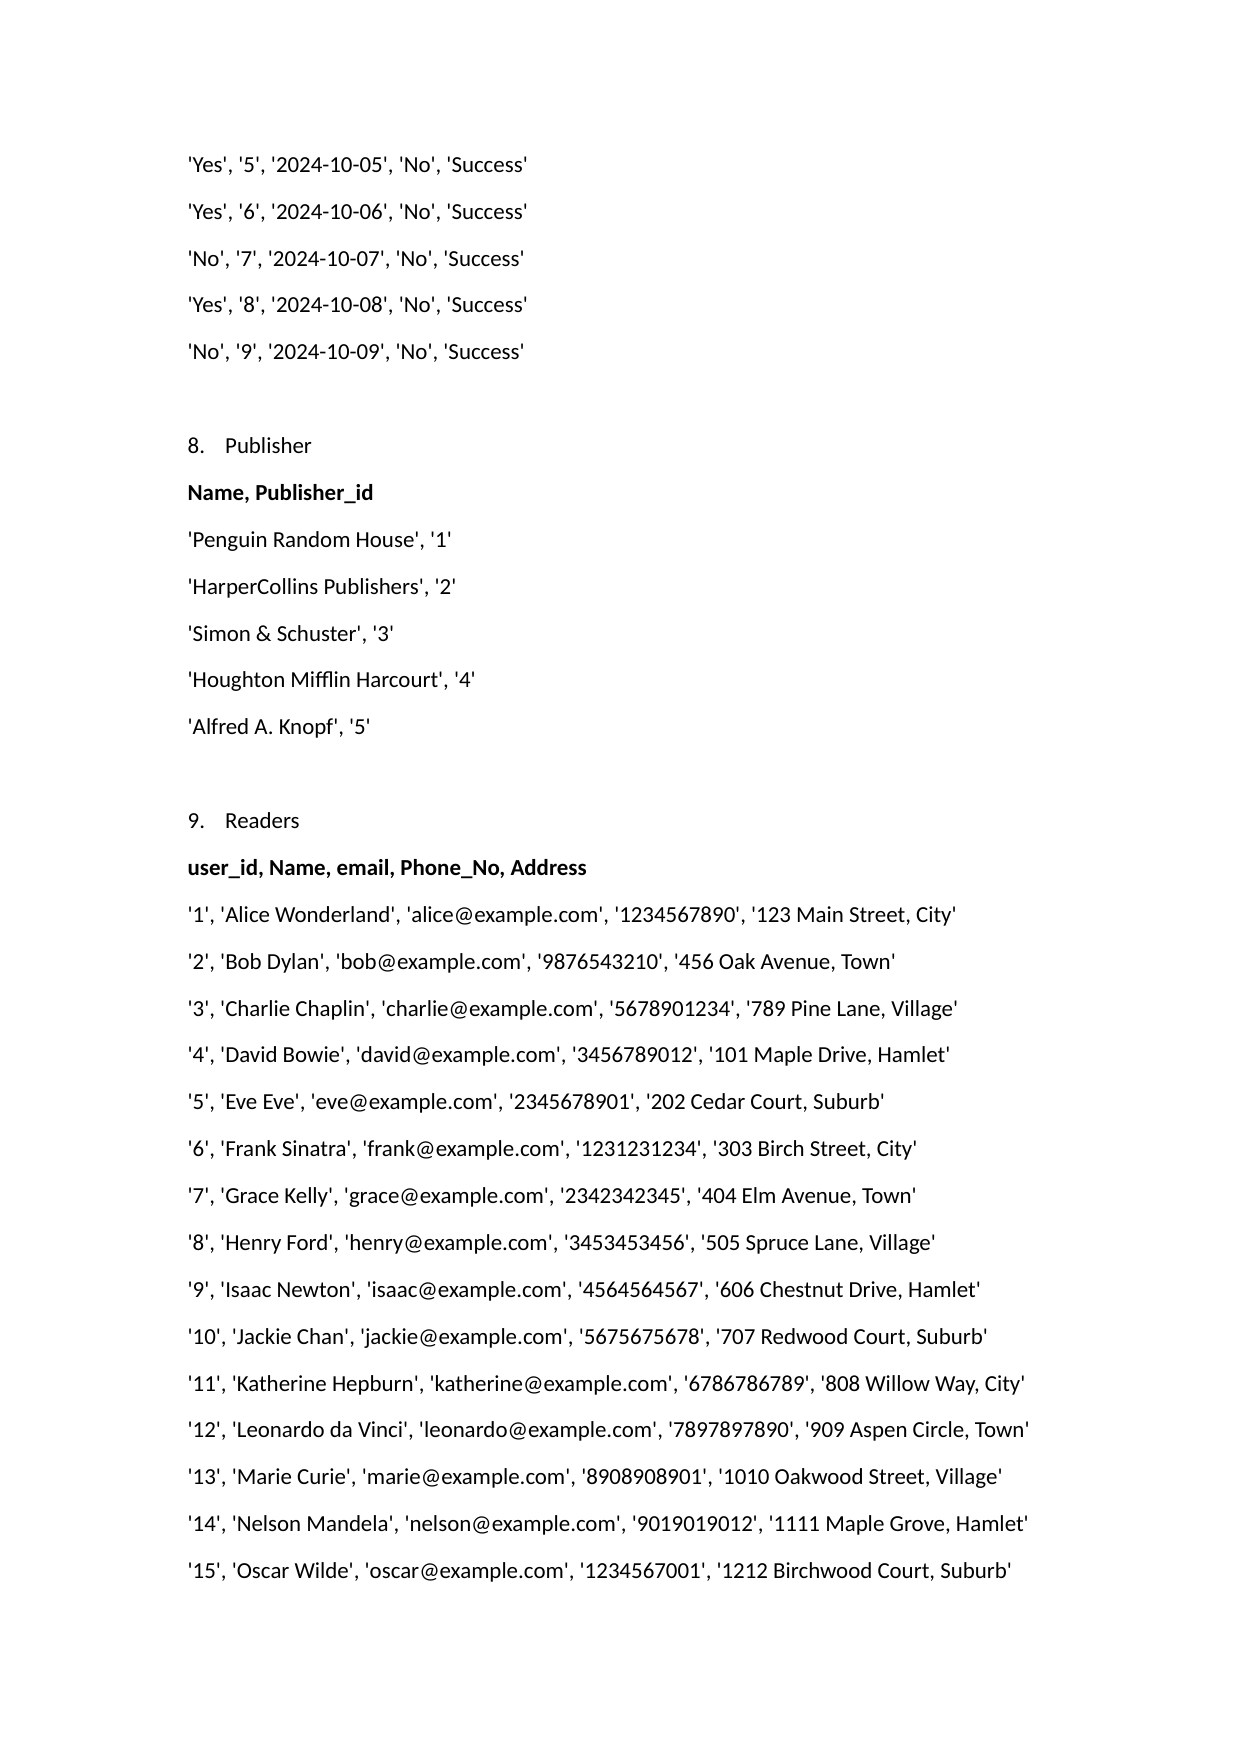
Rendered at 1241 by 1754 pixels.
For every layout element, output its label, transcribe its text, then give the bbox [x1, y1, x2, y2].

text '12', 'Leonardo da Vinci', 'leonardo@example.com', '7897897890', '909 Aspen Circle, Town' [187, 1416, 1090, 1444]
text 'Yes', '5', '2024-10-05', 'No', 'Success' [187, 150, 1090, 178]
text '3', 'Charlie Chaplin', 'charlie@example.com', '5678901234', '789 Pine Lane, Village' [187, 994, 1090, 1022]
text '10', 'Jackie Chan', 'jackie@example.com', '5675675678', '707 Redwood Court, Suburb' [187, 1322, 1090, 1350]
text 'Alfred A. Knopf', '5' [187, 712, 1090, 741]
text '13', 'Marie Curie', 'marie@example.com', '8908908901', '1010 Oakwood Street, Village' [187, 1462, 1090, 1491]
text 'HarperCollins Publishers', '2' [187, 572, 1090, 600]
text '14', 'Nelson Mandela', 'nelson@example.com', '9019019012', '1111 Maple Grove, Hamlet' [187, 1509, 1090, 1537]
text 'Yes', '8', '2024-10-08', 'No', 'Success' [187, 291, 1090, 319]
text 'Simon & Schuster', '3' [187, 619, 1090, 647]
text '1', 'Alice Wonderland', 'alice@example.com', '1234567890', '123 Main Street, City' [187, 900, 1090, 928]
text 'Yes', '6', '2024-10-06', 'No', 'Success' [187, 197, 1090, 225]
text 'No', '9', '2024-10-09', 'No', 'Success' [187, 337, 1090, 366]
text '4', 'David Bowie', 'david@example.com', '3456789012', '101 Maple Drive, Hamlet' [187, 1041, 1090, 1069]
text '11', 'Katherine Hepburn', 'katherine@example.com', '6786786789', '808 Willow Way, City' [187, 1369, 1090, 1397]
list Publisher [187, 431, 1090, 459]
text '8', 'Henry Ford', 'henry@example.com', '3453453456', '505 Spruce Lane, Village' [187, 1228, 1090, 1256]
text 'Penguin Random House', '1' [187, 525, 1090, 553]
list Readers [187, 806, 1090, 834]
text 'No', '7', '2024-10-07', 'No', 'Success' [187, 244, 1090, 272]
text user_id, Name, email, Phone_No, Address [187, 853, 1090, 881]
text '9', 'Isaac Newton', 'isaac@example.com', '4564564567', '606 Chestnut Drive, Hamlet' [187, 1275, 1090, 1303]
text '7', 'Grace Kelly', 'grace@example.com', '2342342345', '404 Elm Avenue, Town' [187, 1181, 1090, 1209]
text Name, Publisher_id [187, 478, 1090, 506]
text 'Houghton Mifflin Harcourt', '4' [187, 666, 1090, 694]
text '6', 'Frank Sinatra', 'frank@example.com', '1231231234', '303 Birch Street, City' [187, 1134, 1090, 1162]
text '15', 'Oscar Wilde', 'oscar@example.com', '1234567001', '1212 Birchwood Court, Suburb' [187, 1556, 1090, 1584]
text '5', 'Eve Eve', 'eve@example.com', '2345678901', '202 Cedar Court, Suburb' [187, 1087, 1090, 1116]
text '2', 'Bob Dylan', 'bob@example.com', '9876543210', '456 Oak Avenue, Town' [187, 947, 1090, 975]
